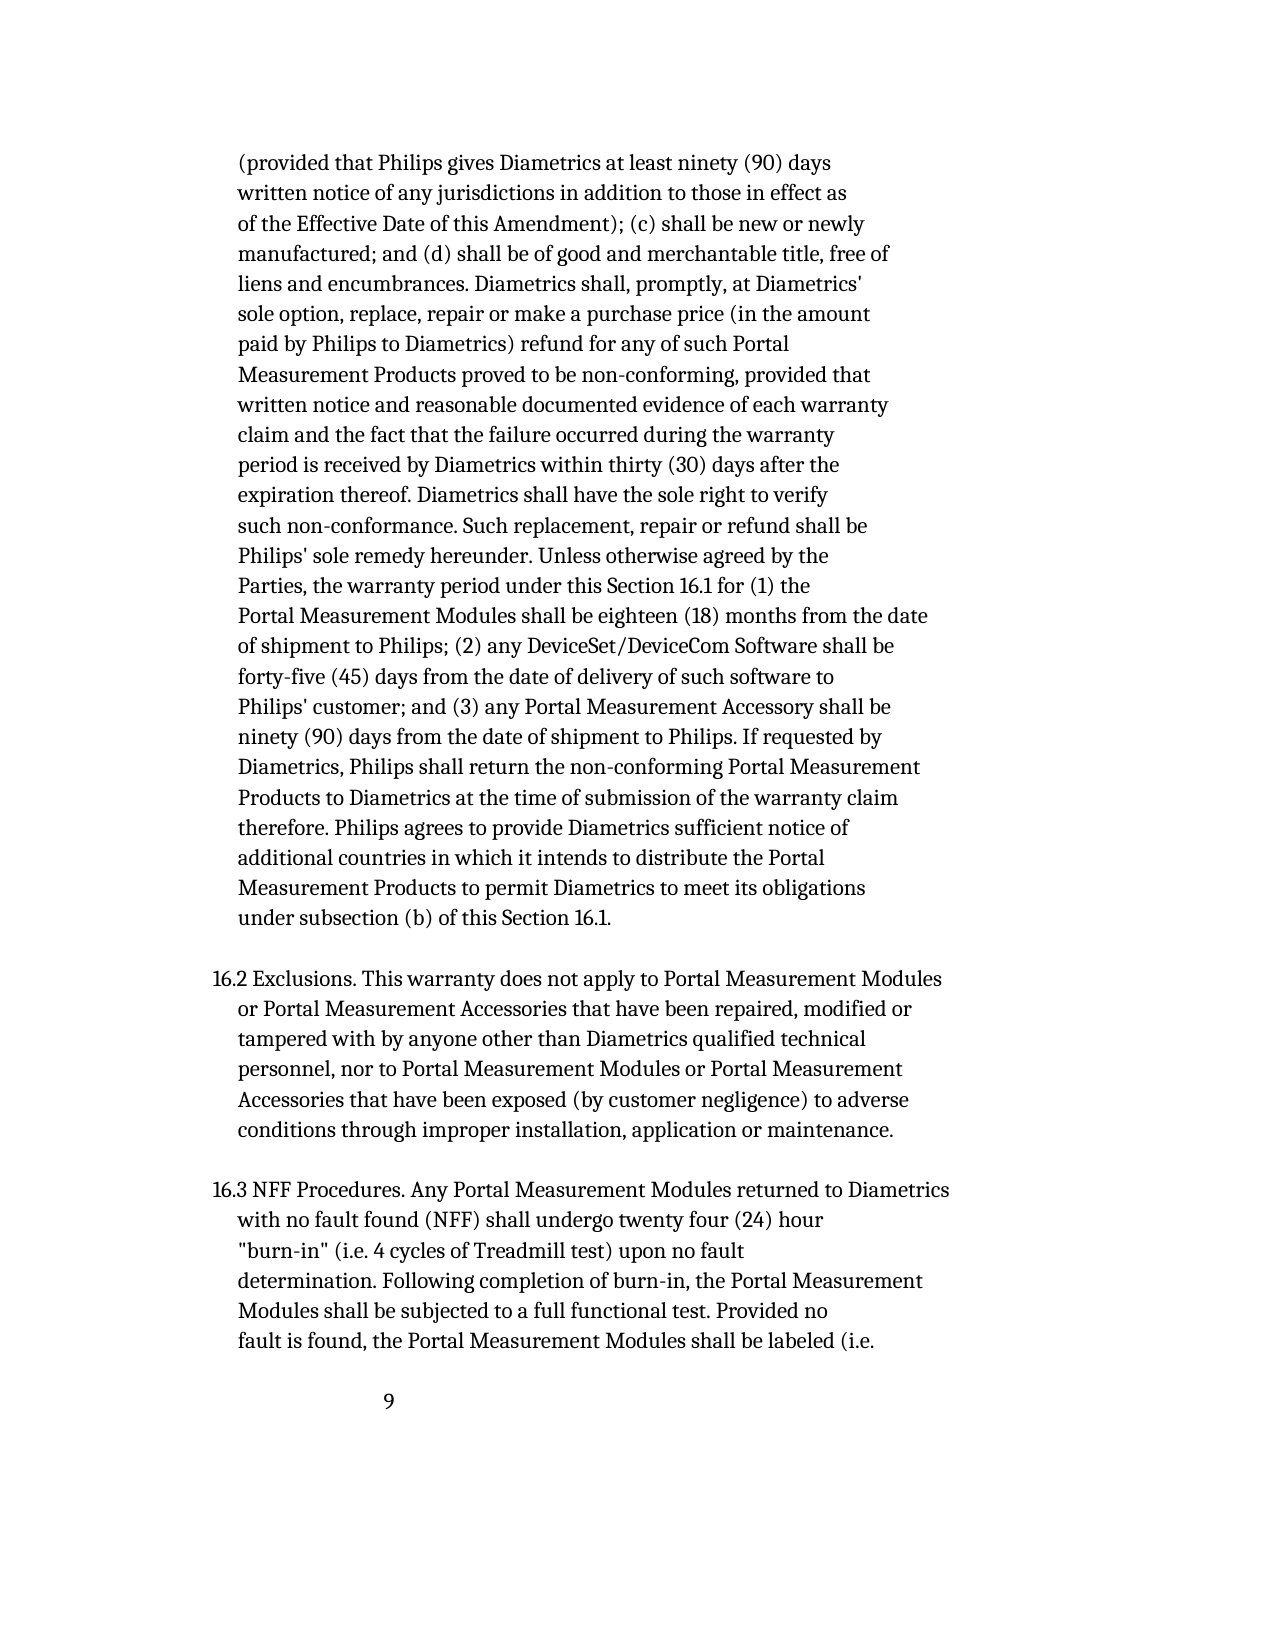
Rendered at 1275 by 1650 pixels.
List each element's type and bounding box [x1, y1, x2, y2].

text [187, 150, 1087, 1475]
